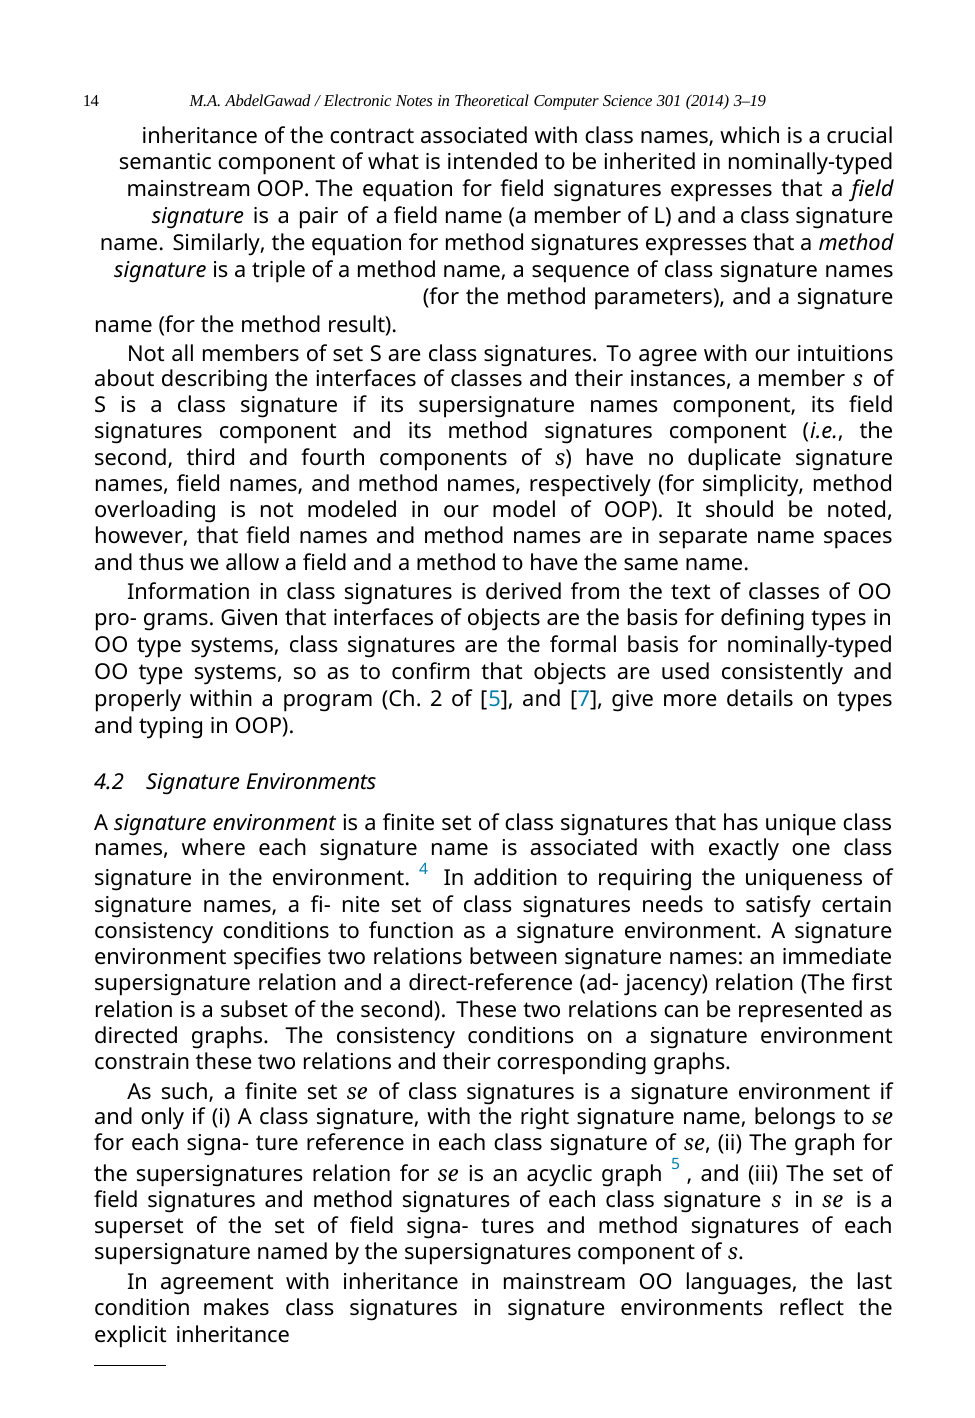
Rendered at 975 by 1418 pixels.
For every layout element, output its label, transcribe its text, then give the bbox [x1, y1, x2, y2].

text inheritance of the contract associated with class names, which is a crucial semantic component of what is intended to be inherited in nominally-typed mainstream OOP. The equation for field signatures expresses that a ﬁeld signature is a pair of a field name (a member of L) and a class signature name. Similarly, the equation for method signatures expresses that a method signature is a triple of a method name, a sequence of class signature names (for the method parameters), and a signature [95, 122, 893, 311]
text A signature environment is a finite set of class signatures that has unique class names, where each signature name is associated with exactly one class signature in the environment. 4 In addition to requiring the uniqueness of signature names, a fi- nite set of class signatures needs to satisfy certain consistency conditions to function as a signature environment. A signature environment specifies two relations between signature names: an immediate supersignature relation and a direct-reference (ad- jacency) relation (The first relation is a subset of the second). These two relations can be represented as directed graphs. The consistency conditions on a signature environment constrain these two relations and their corresponding graphs. [94, 809, 893, 1076]
list Signature Environments [94, 766, 923, 796]
text Not all members of set S are class signatures. To agree with our intuitions about describing the interfaces of classes and their instances, a member s of S is a class signature if its supersignature names component, its field signatures component and its method signatures component (i.e., the second, third and fourth components of s) have no duplicate signature names, field names, and method names, respectively (for simplicity, method overloading is not modeled in our model of OOP). It should be noted, however, that field names and method names are in separate name spaces and thus we allow a field and a method to have the same name. [94, 340, 893, 576]
text As such, a finite set se of class signatures is a signature environment if and only if (i) A class signature, with the right signature name, belongs to se for each signa- ture reference in each class signature of se, (ii) The graph for the supersignatures relation for se is an acyclic graph 5 , and (iii) The set of field signatures and method signatures of each class signature s in se is a superset of the set of field signa- tures and method signatures of each supersignature named by the supersignatures component of s. [94, 1078, 893, 1266]
text In agreement with inheritance in mainstream OO languages, the last condition makes class signatures in signature environments reflect the explicit inheritance [94, 1268, 893, 1348]
text Information in class signatures is derived from the text of classes of OO pro- grams. Given that interfaces of objects are the basis for defining types in OO type systems, class signatures are the formal basis for nominally-typed OO type systems, so as to confirm that objects are used consistently and properly within a program (Ch. 2 of [5], and [7], give more details on types and typing in OOP). [94, 578, 893, 739]
text name (for the method result). [94, 311, 923, 338]
